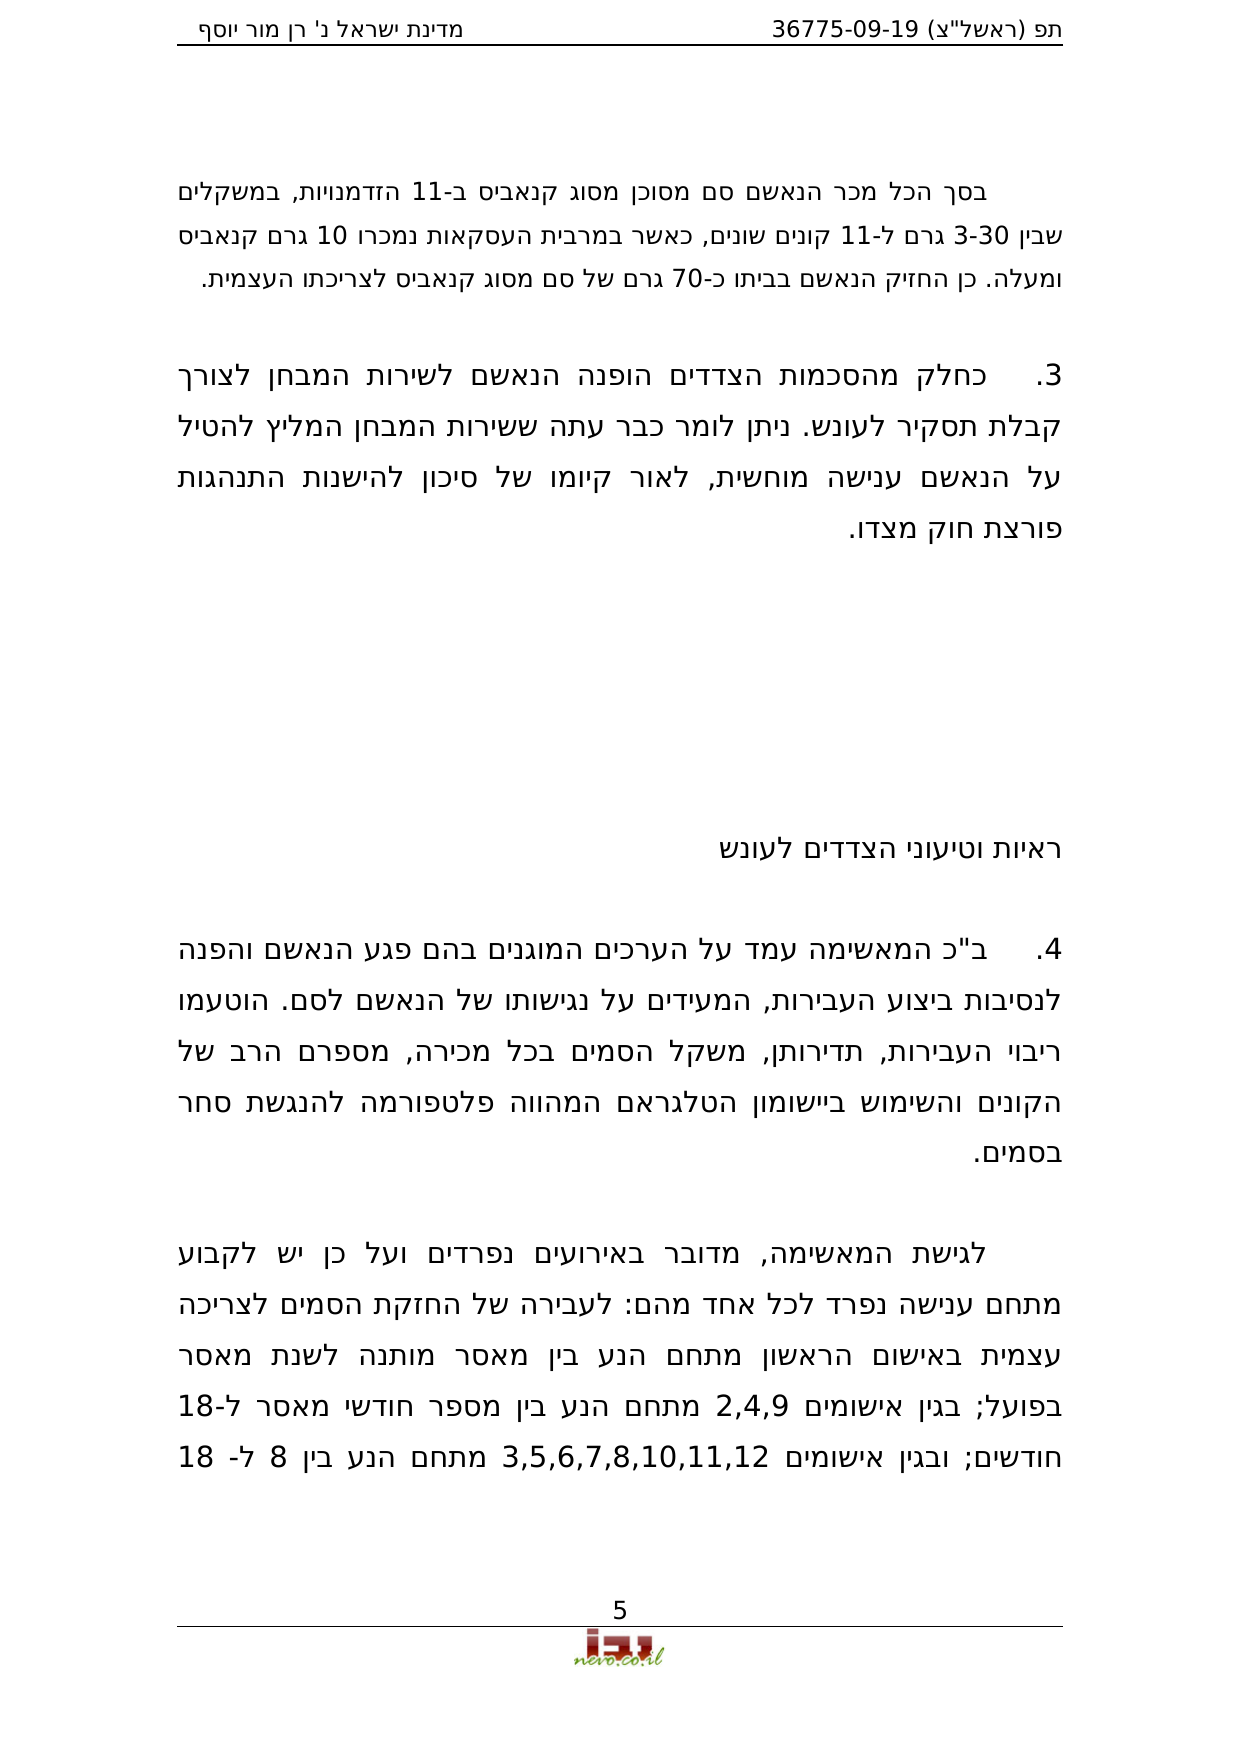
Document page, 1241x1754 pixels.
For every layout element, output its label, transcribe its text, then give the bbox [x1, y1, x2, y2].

text 4. ב"כ המאשימה עמד על הערכים המוגנים בהם פגע הנאשם והפנה לנסיבות ביצוע העבירות, המעידים על נגישותו של הנאשם לסם. הוטעמו ריבוי העבירות, תדירותן, משקל הסמים בכל מכירה, מספרם הרב של הקונים והשימוש ביישומון הטלגראם המהווה פלטפורמה להנגשת סחר בסמים. [177, 932, 1063, 1170]
picture [574, 1628, 666, 1667]
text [177, 1237, 1063, 1474]
text ראיות וטיעוני הצדדים לעונש [177, 831, 1063, 865]
text 3. כחלק מהסכמות הצדדים הופנה הנאשם לשירות המבחן לצורך קבלת תסקיר לעונש. ניתן לומר כבר עתה ששירות המבחן המליץ להטיל על הנאשם ענישה מוחשית, לאור קיומו של סיכון להישנות התנהגות פורצת חוק מצדו. [177, 358, 1063, 545]
text בסך הכל מכר הנאשם סם מסוכן מסוג קנאביס ב-11 הזדמנויות, במשקלים שבין 3-30 גרם ל-11 קונים שונים, כאשר במרבית העסקאות נמכרו 10 גרם קנאביס ומעלה. כן החזיק הנאשם בביתו כ-70 גרם של סם מסוג קנאביס לצריכתו העצמית. [177, 177, 1063, 294]
